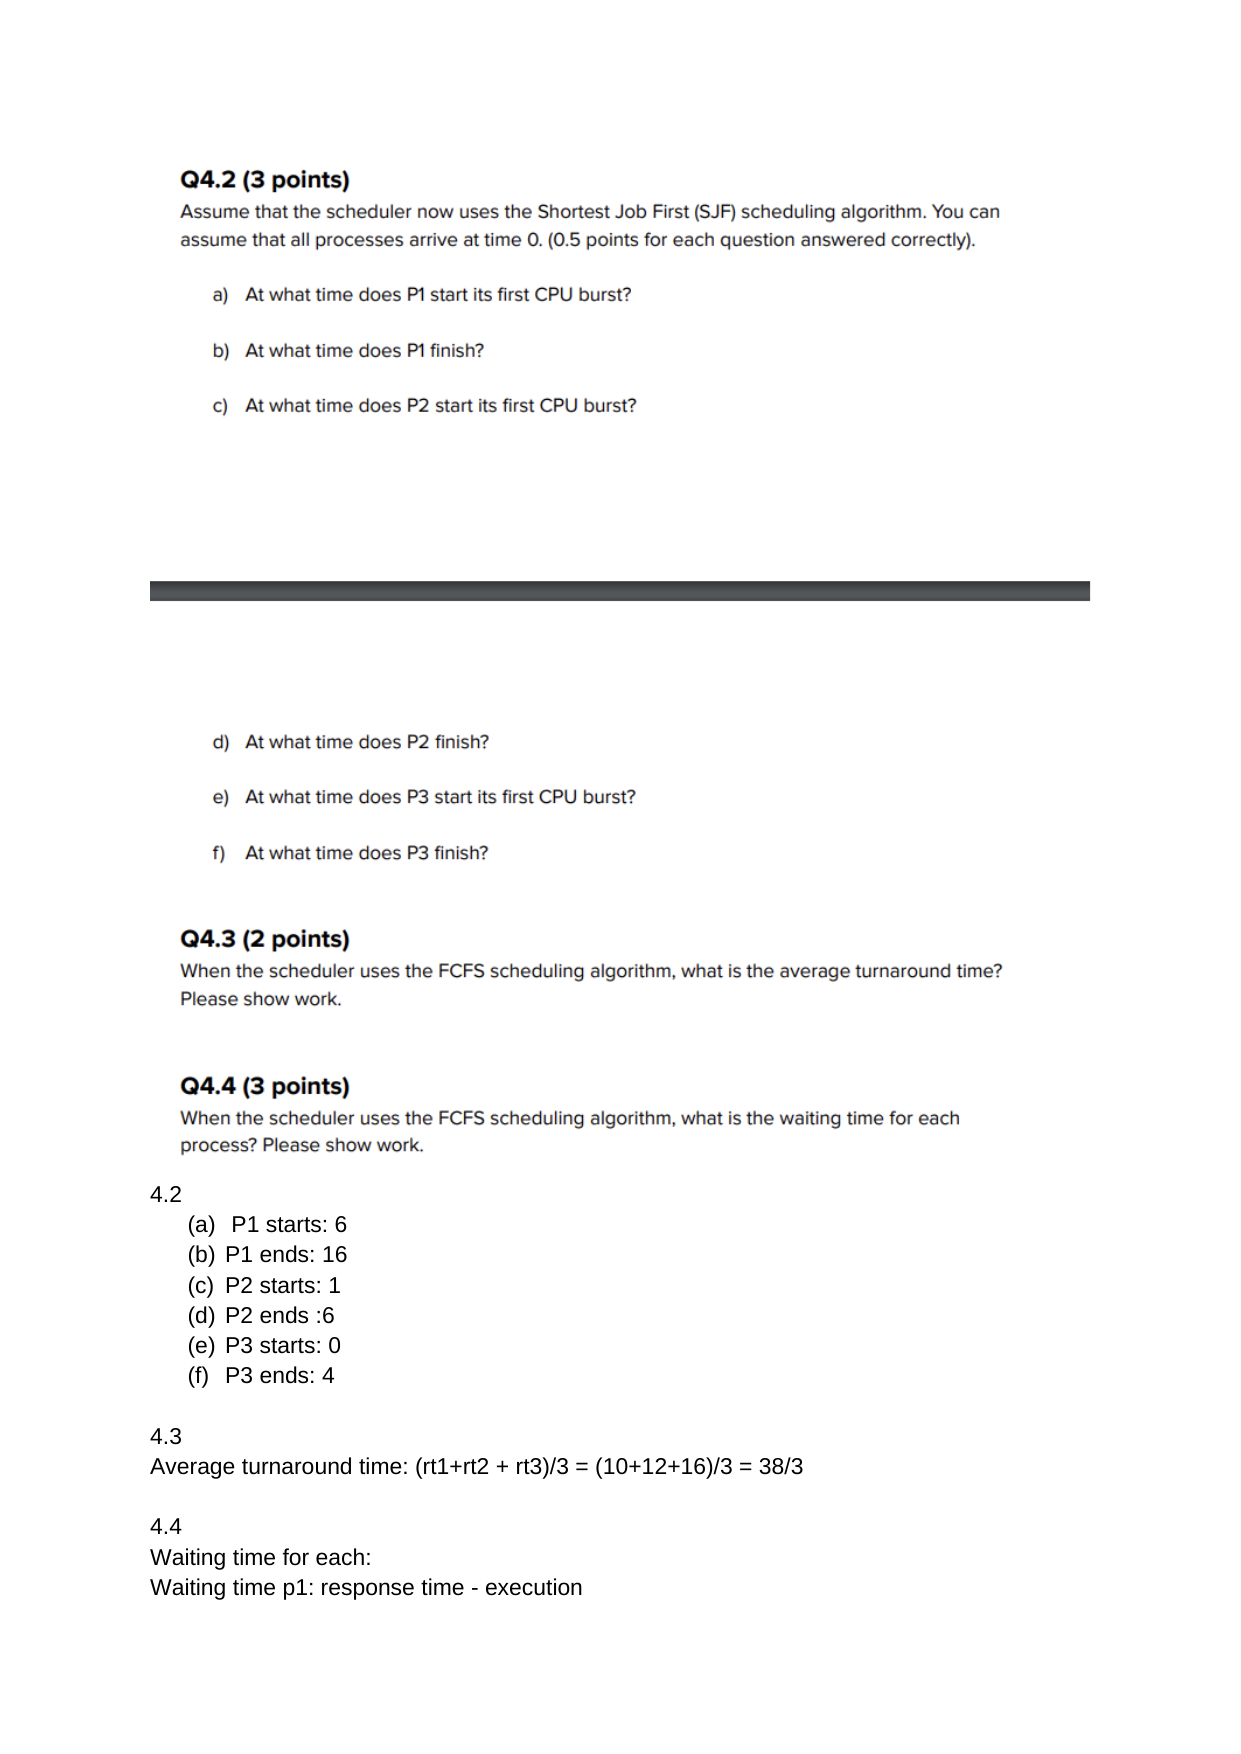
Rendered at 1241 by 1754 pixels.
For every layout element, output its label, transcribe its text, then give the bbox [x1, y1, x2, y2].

list P2 starts: 1 [187, 1272, 1090, 1298]
list P1 ends: 16 [187, 1241, 1090, 1268]
text Average turnaround time: (rt1+rt2 + rt3)/3 = (10+12+16)/3 = 38/3 [150, 1453, 1090, 1479]
list P2 ends :6 [187, 1302, 1090, 1328]
picture [150, 150, 1091, 1177]
list P3 ends: 4 [187, 1362, 1090, 1388]
text 4.2 [150, 1181, 1090, 1207]
list P1 starts: 6 [187, 1211, 1090, 1237]
text 4.3 [150, 1423, 1090, 1449]
text Waiting time for each: [150, 1543, 1090, 1570]
text Waiting time p1: response time - execution [150, 1574, 1090, 1600]
list P3 starts: 0 [187, 1332, 1090, 1358]
text 4.4 [150, 1513, 1090, 1539]
